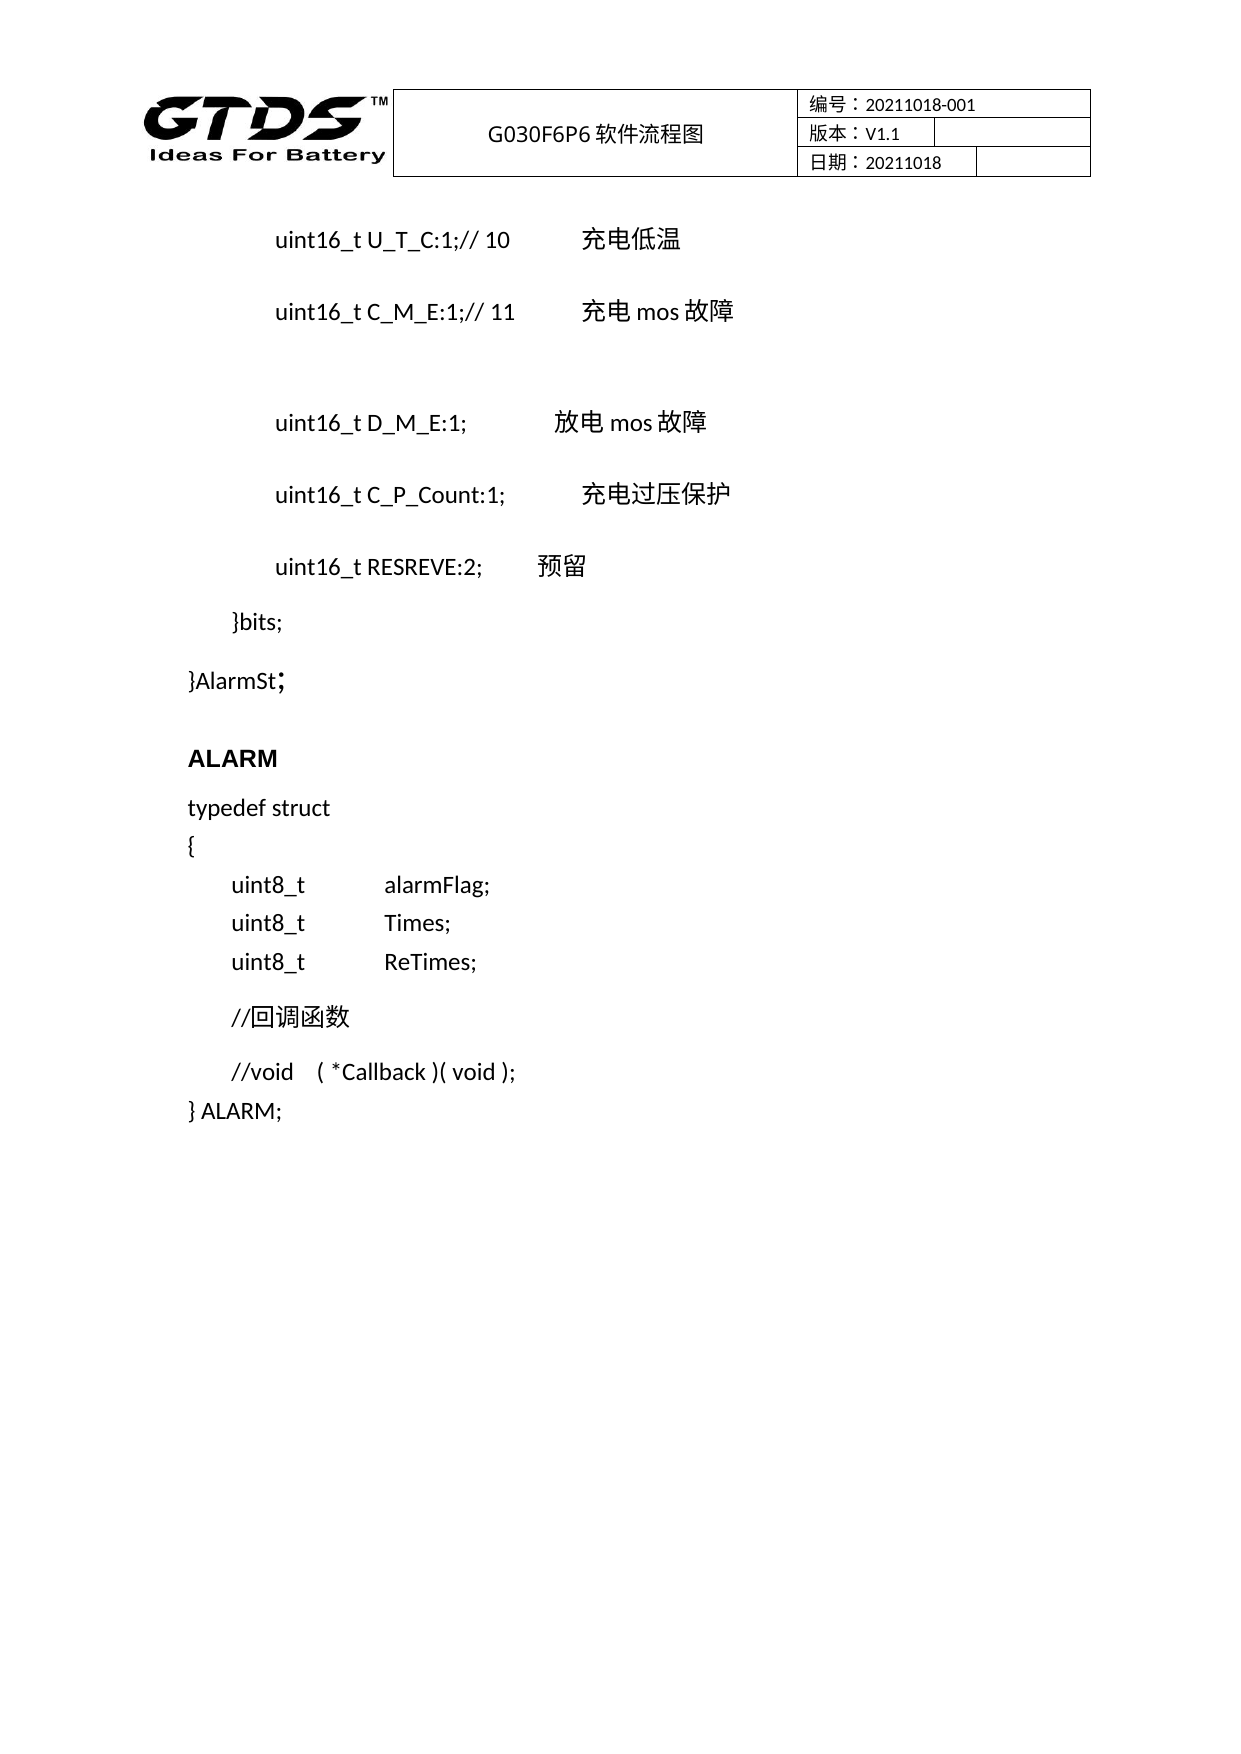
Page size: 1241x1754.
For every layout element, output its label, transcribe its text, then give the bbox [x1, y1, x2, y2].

text }AlarmSt; [187, 643, 1053, 708]
text } ALARM; [187, 1094, 1053, 1127]
text uint16_t C_P_Count:1; 充电过压保护 [187, 460, 1053, 525]
text typedef struct [187, 791, 1053, 823]
text uint16_t RESREVE:2; 预留 [187, 532, 1053, 597]
picture [141, 95, 393, 165]
text uint16_t D_M_E:1; 放电mos故障 [187, 388, 1053, 453]
text //void ( *Callback )( void ); [187, 1056, 1053, 1088]
subtitle ALARM [187, 742, 1053, 775]
text uint16_t U_T_C:1;// 10 充电低温 [187, 205, 1053, 270]
text { [187, 829, 1053, 862]
text uint8_t ReTimes; [187, 945, 1053, 977]
text uint16_t C_M_E:1;// 11 充电mos故障 [187, 277, 1053, 342]
text uint8_t Times; [187, 906, 1053, 939]
text uint8_t alarmFlag; [187, 868, 1053, 900]
text }bits; [187, 605, 1053, 637]
text //回调函数 [187, 983, 1053, 1048]
